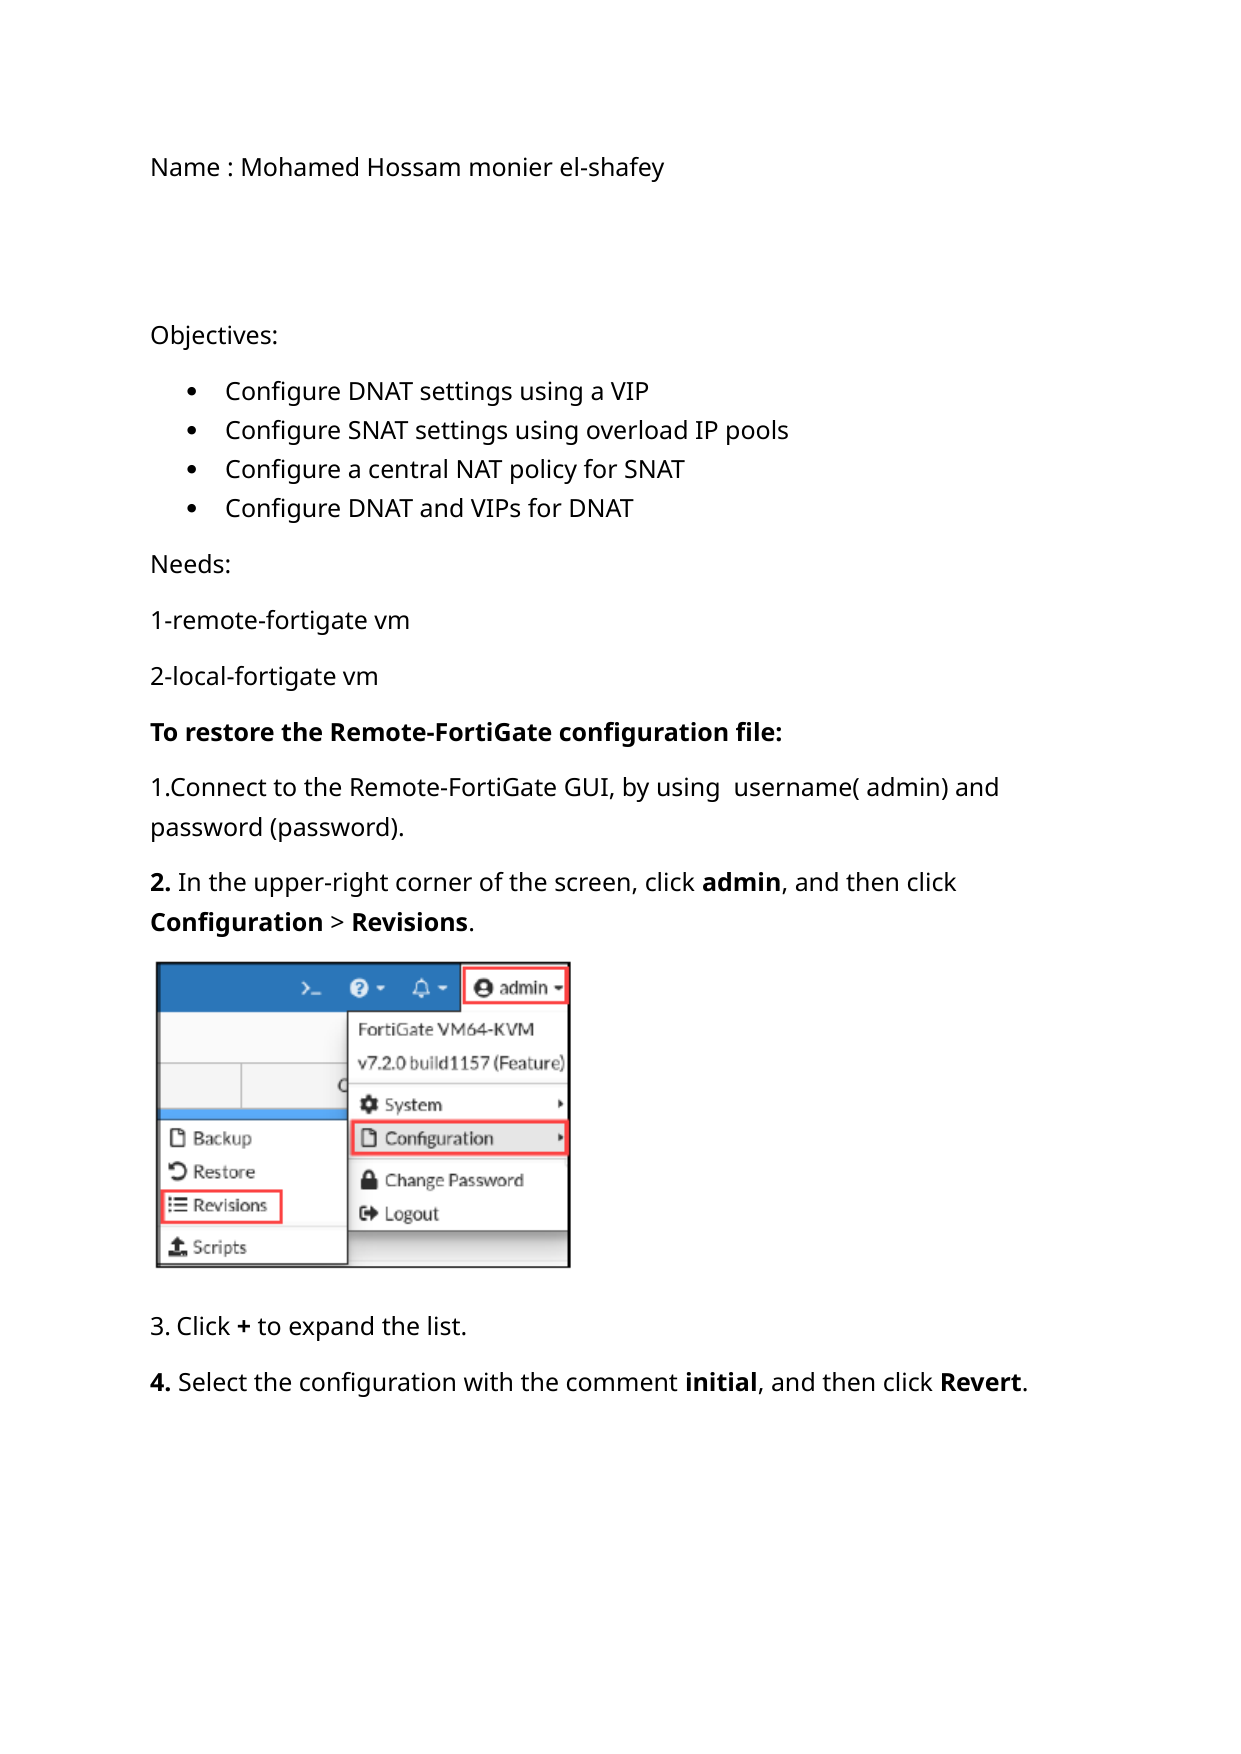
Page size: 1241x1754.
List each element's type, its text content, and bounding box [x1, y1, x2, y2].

text 1.Connect to the Remote-FortiGate GUI, by using username( admin) and password (password). [150, 770, 1090, 843]
list Configure a central NAT policy for SNAT [187, 452, 1090, 486]
picture [150, 960, 596, 1287]
text To restore the Remote-FortiGate configuration file: [150, 714, 1090, 748]
text 3. Click + to expand the list. [150, 1308, 1090, 1342]
text 2. In the upper-right corner of the screen, click admin, and then click Configuration > Revisions. [150, 865, 1090, 938]
text Name : Mohamed Hossam monier el-shafey [150, 150, 1090, 184]
list Configure DNAT and VIPs for DNAT [187, 491, 1090, 525]
text 1-remote-fortigate vm [150, 602, 1090, 637]
text Needs: [150, 547, 1090, 581]
text 4. Select the configuration with the comment initial, and then click Revert. [150, 1364, 1090, 1398]
text Objectives: [150, 317, 1090, 352]
text 2-local-fortigate vm [150, 658, 1090, 692]
list Configure SNAT settings using overload IP pools [187, 412, 1090, 447]
list Configure DNAT settings using a VIP [187, 373, 1090, 407]
